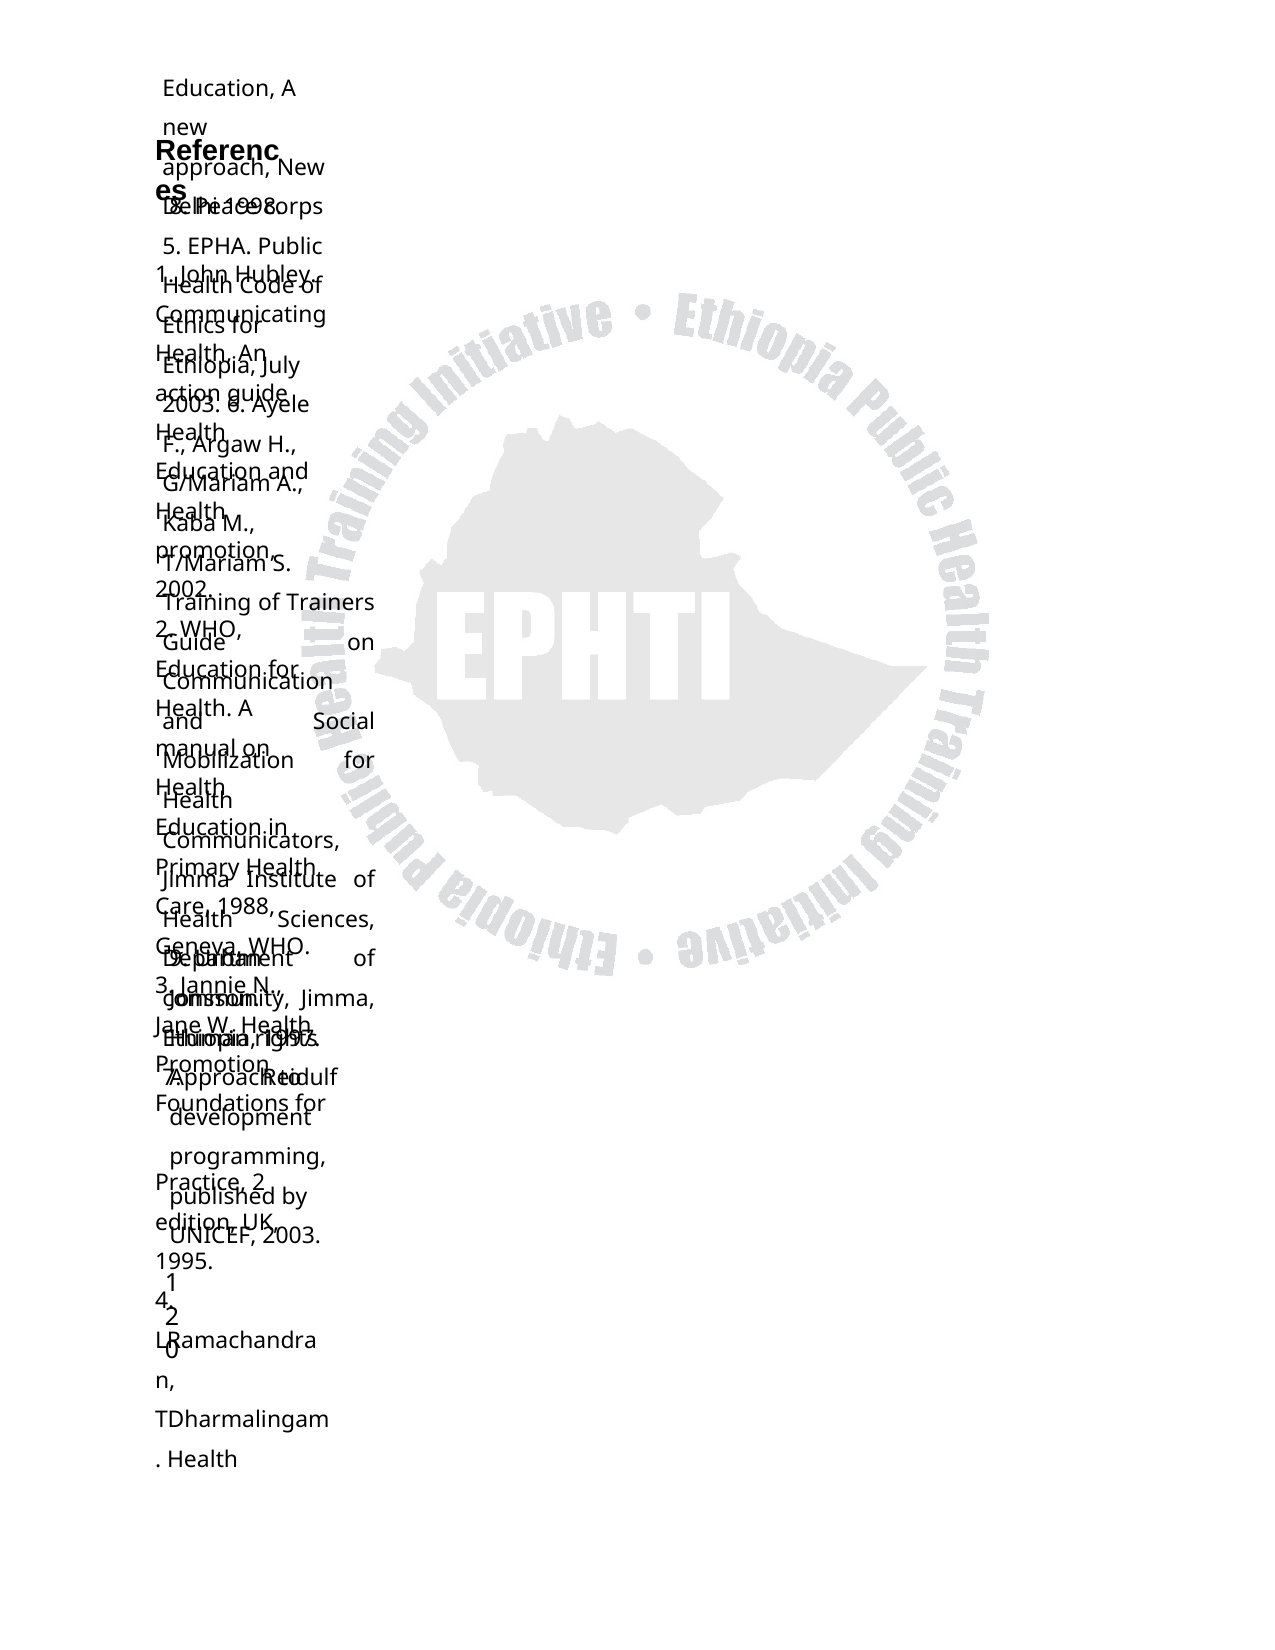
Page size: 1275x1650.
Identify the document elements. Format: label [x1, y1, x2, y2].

picture [290, 282, 1000, 987]
picture [303, 282, 311, 292]
picture [290, 939, 300, 952]
